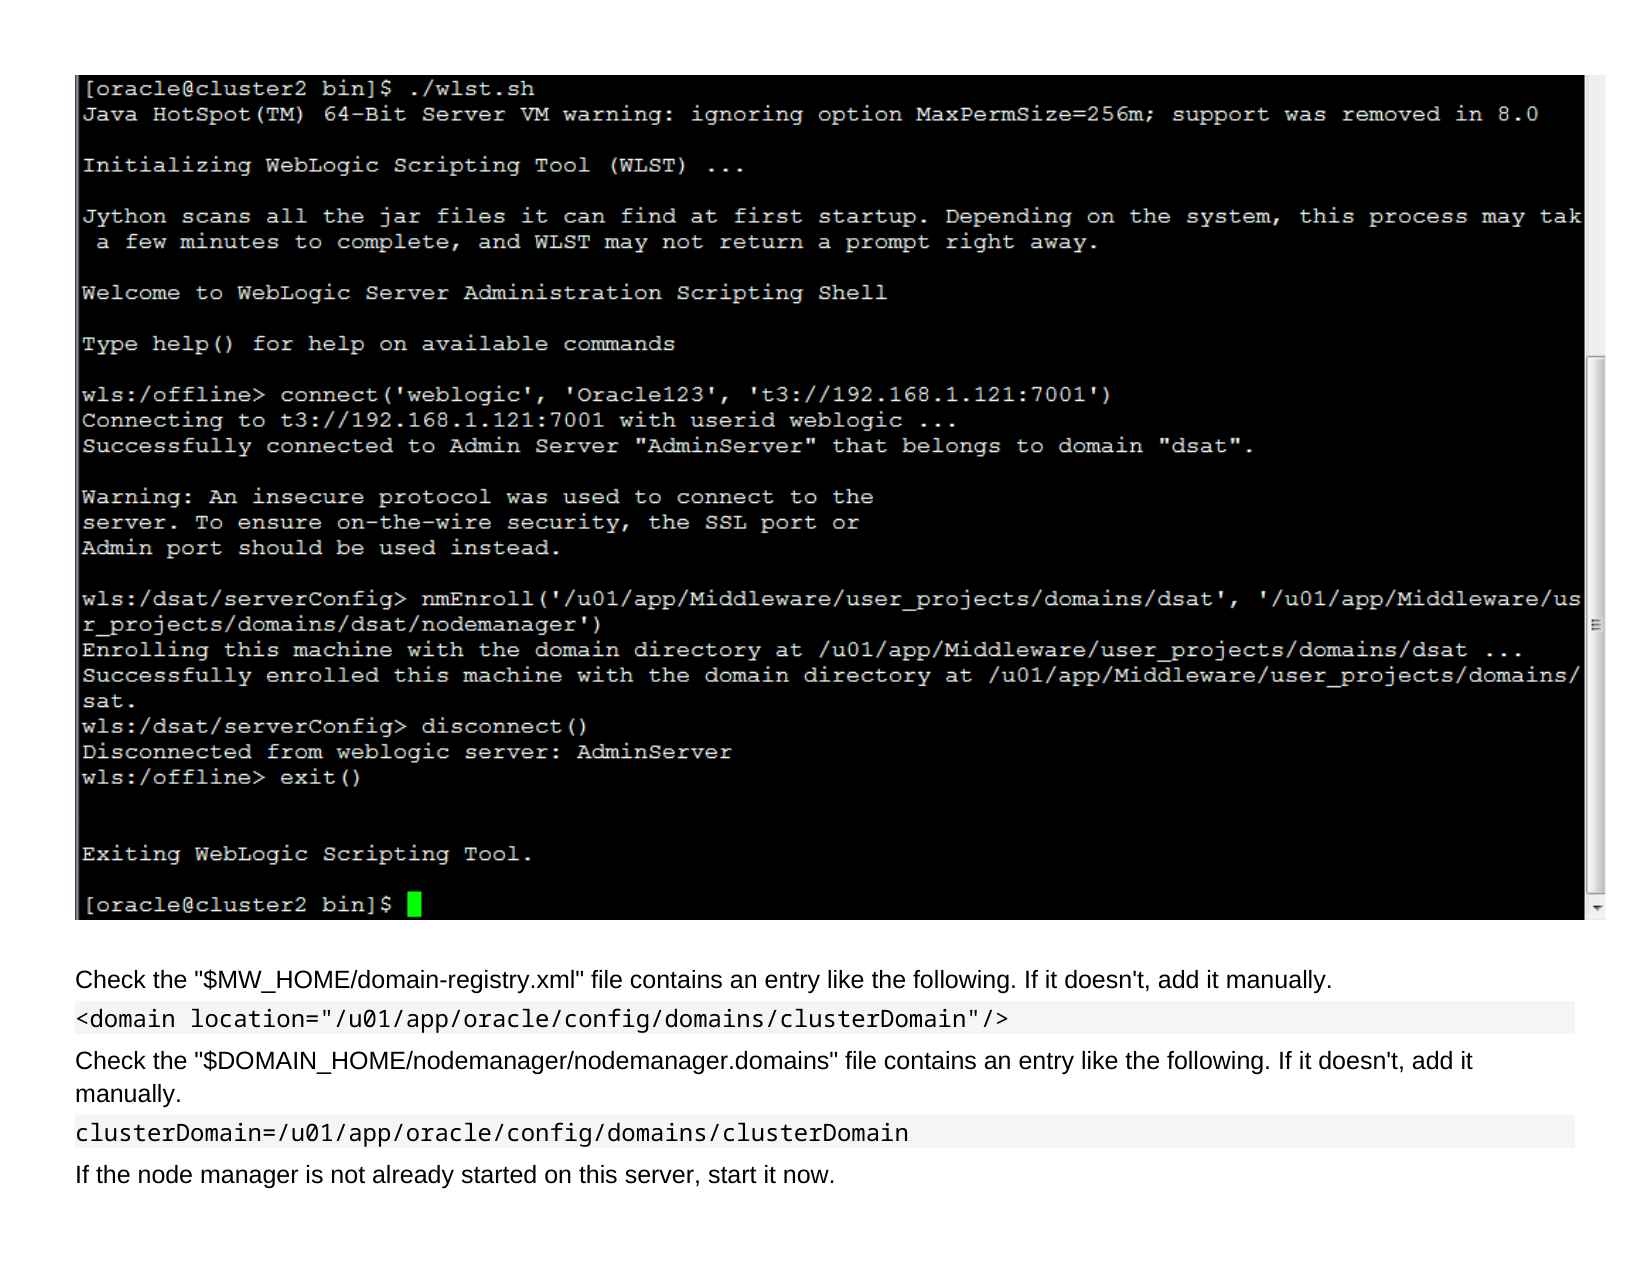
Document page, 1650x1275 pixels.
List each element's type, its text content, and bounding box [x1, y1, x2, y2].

text If the node manager is not already started on this server, start it now. [75, 1156, 1575, 1189]
text <domain location="/u01/app/oracle/config/domains/clusterDomain"/> [75, 1001, 1575, 1034]
picture [75, 75, 1606, 920]
text Check the "$MW_HOME/domain-registry.xml" file contains an entry like the following. If it doesn't, add it manually. [75, 961, 1575, 993]
text Check the "$DOMAIN_HOME/nodemanager/nodemanager.domains" file contains an entry like the following. If it doesn't, add it manually. [75, 1042, 1575, 1107]
text clusterDomain=/u01/app/oracle/config/domains/clusterDomain [75, 1115, 1575, 1148]
